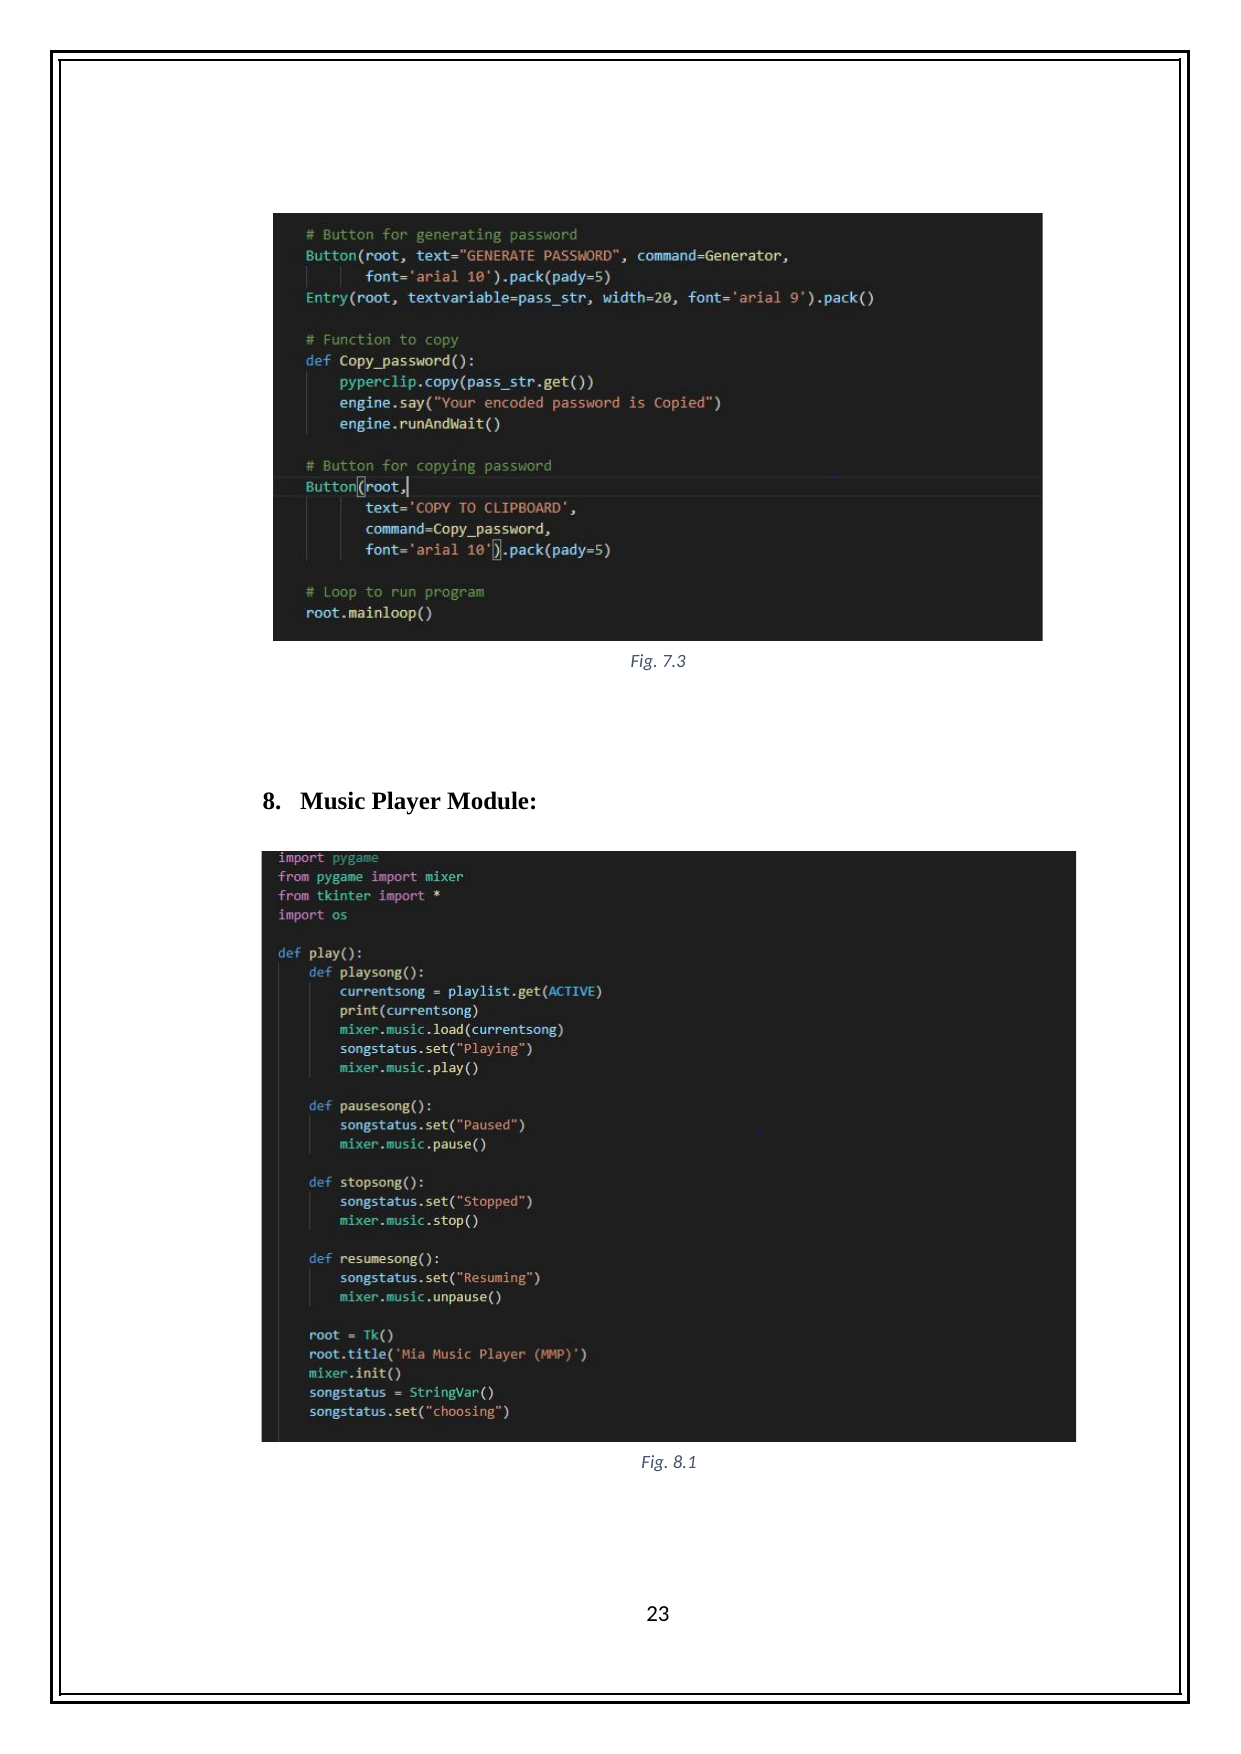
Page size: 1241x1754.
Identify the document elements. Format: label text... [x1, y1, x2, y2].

list Music Player Module: [262, 892, 1090, 921]
picture [273, 319, 1043, 747]
picture [261, 957, 1077, 1548]
